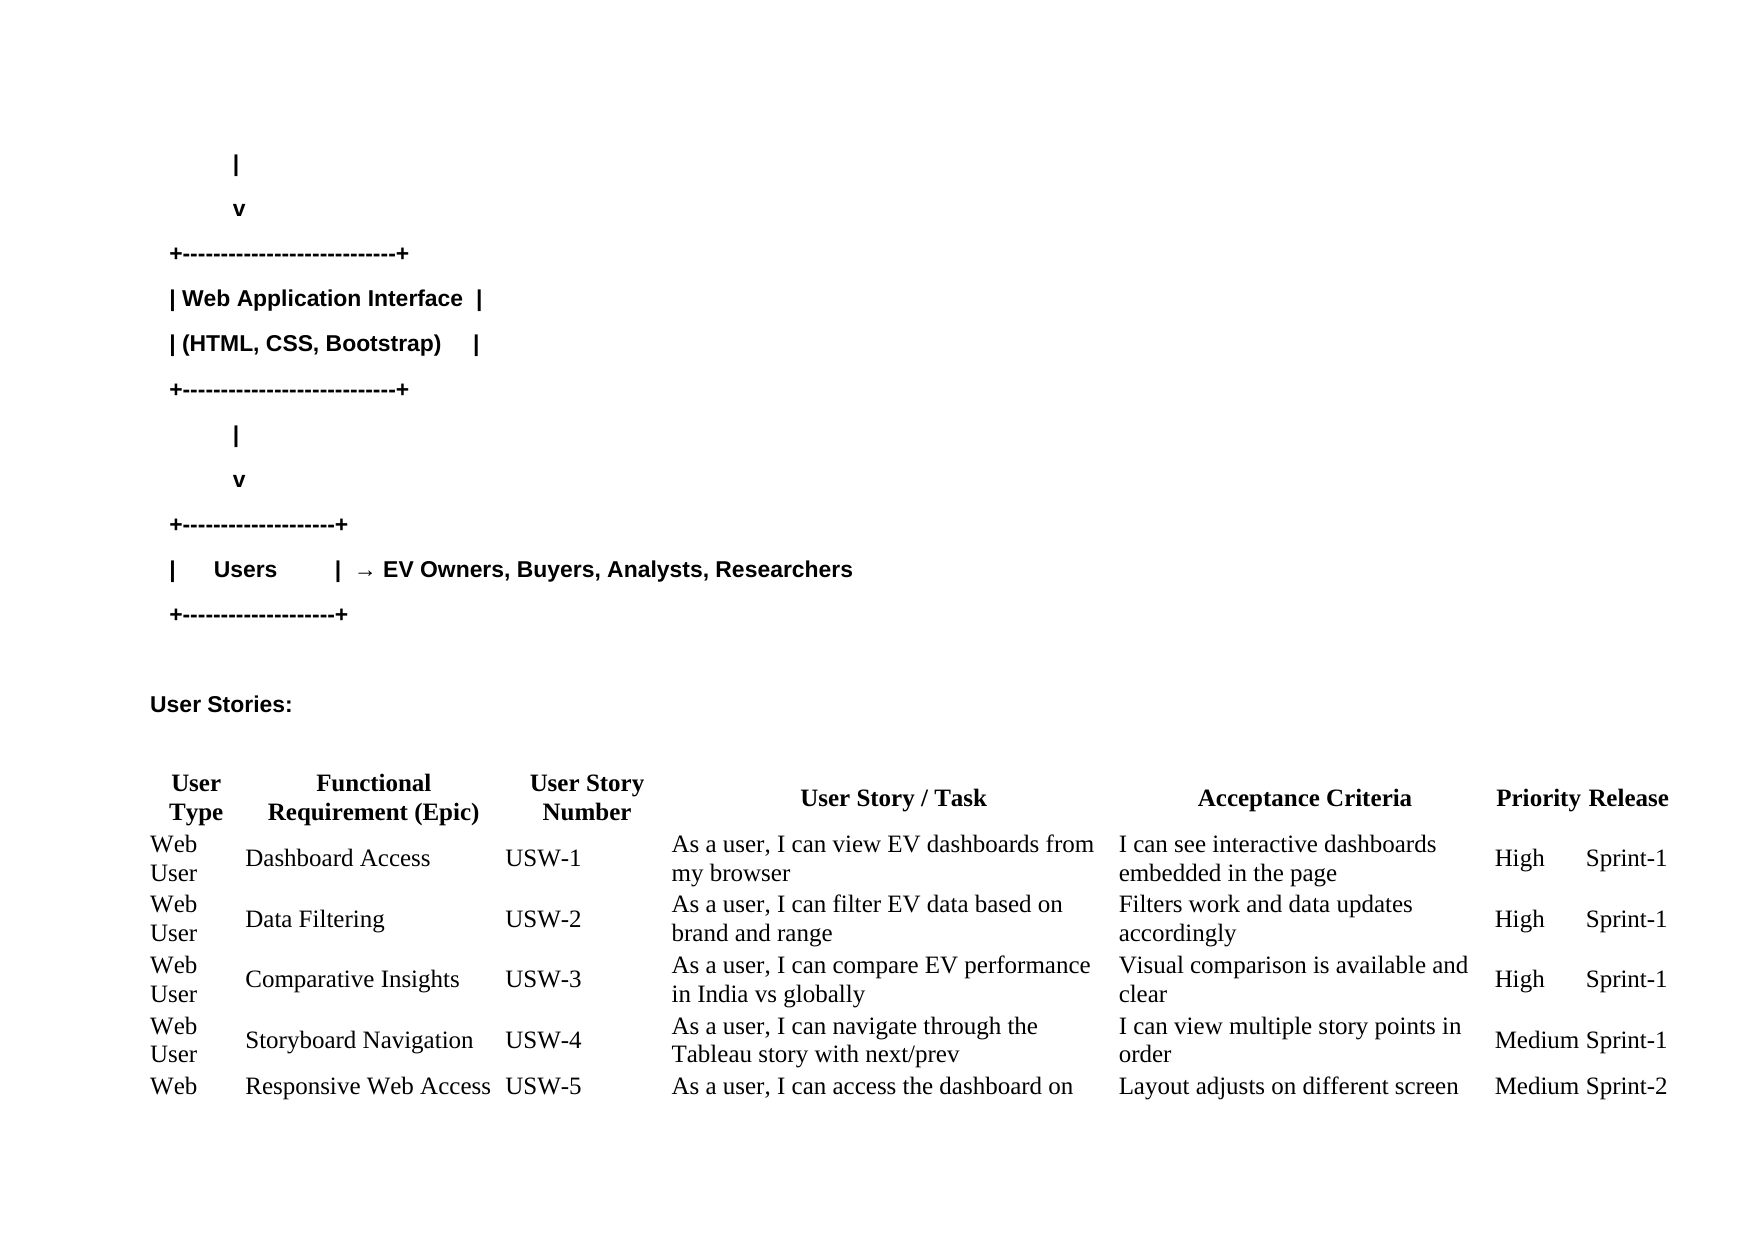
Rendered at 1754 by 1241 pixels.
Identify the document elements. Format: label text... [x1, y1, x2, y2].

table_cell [670, 1070, 1117, 1102]
table_cell Web User [149, 827, 243, 888]
table_cell USW-1 [504, 827, 670, 888]
table_cell Web User [149, 1070, 243, 1102]
table_cell As a user, I can compare EV performance in India vs globally [670, 949, 1117, 1009]
table_cell Sprint-1 [1584, 949, 1673, 1009]
table_cell Filters work and data updates accordingly [1117, 888, 1493, 948]
table_cell High [1493, 888, 1584, 948]
text User Stories: [150, 691, 1665, 748]
text +--------------------+ [150, 601, 1665, 627]
table_cell Sprint-1 [1584, 1009, 1673, 1070]
table_header User Story / Task [670, 767, 1117, 827]
table_cell Sprint-2 [1584, 1070, 1673, 1102]
text +----------------------------+ [150, 240, 1665, 267]
table_cell Sprint-1 [1584, 827, 1673, 888]
table_header User Type [149, 767, 243, 827]
table_cell Web User [149, 888, 243, 948]
table_cell I can see interactive dashboards embedded in the page [1117, 827, 1493, 888]
table_cell USW-3 [504, 949, 670, 1009]
table_cell Visual comparison is available and clear [1117, 949, 1493, 1009]
table_cell Medium [1493, 1070, 1584, 1102]
text | Users | → EV Owners, Buyers, Analysts, Researchers [150, 556, 1665, 582]
table_header User Story Number [504, 767, 670, 827]
text +----------------------------+ [150, 376, 1665, 402]
text | (HTML, CSS, Bootstrap) | [150, 330, 1665, 357]
table_cell Comparative Insights [244, 949, 504, 1009]
text v [150, 195, 1665, 221]
table_cell Web User [149, 1009, 243, 1070]
table_cell Responsive Web Access [244, 1070, 504, 1102]
table_header Acceptance Criteria [1117, 767, 1493, 827]
table_cell Data Filtering [244, 888, 504, 948]
text +--------------------+ [150, 511, 1665, 537]
table_cell As a user, I can view EV dashboards from my browser [670, 827, 1117, 888]
table_cell High [1493, 827, 1584, 888]
table_cell As a user, I can filter EV data based on brand and range [670, 888, 1117, 948]
table_cell USW-2 [504, 888, 670, 948]
table_cell Sprint-1 [1584, 888, 1673, 948]
table_header Functional Requirement (Epic) [244, 767, 504, 827]
table_cell Web User [149, 949, 243, 1009]
text | [150, 421, 1665, 447]
table_cell Dashboard Access [244, 827, 504, 888]
table_cell As a user, I can navigate through the Tableau story with next/prev [670, 1009, 1117, 1070]
text v [150, 466, 1665, 492]
table_cell USW-5 [504, 1070, 670, 1102]
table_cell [1117, 1070, 1493, 1102]
table_cell High [1493, 949, 1584, 1009]
table_header Release [1584, 767, 1673, 827]
table_cell Medium [1493, 1009, 1584, 1070]
table_cell I can view multiple story points in order [1117, 1009, 1493, 1070]
table_cell USW-4 [504, 1009, 670, 1070]
text | [150, 150, 1665, 176]
text | Web Application Interface | [150, 285, 1665, 312]
table_cell Storyboard Navigation [244, 1009, 504, 1070]
table_header Priority [1493, 767, 1584, 827]
